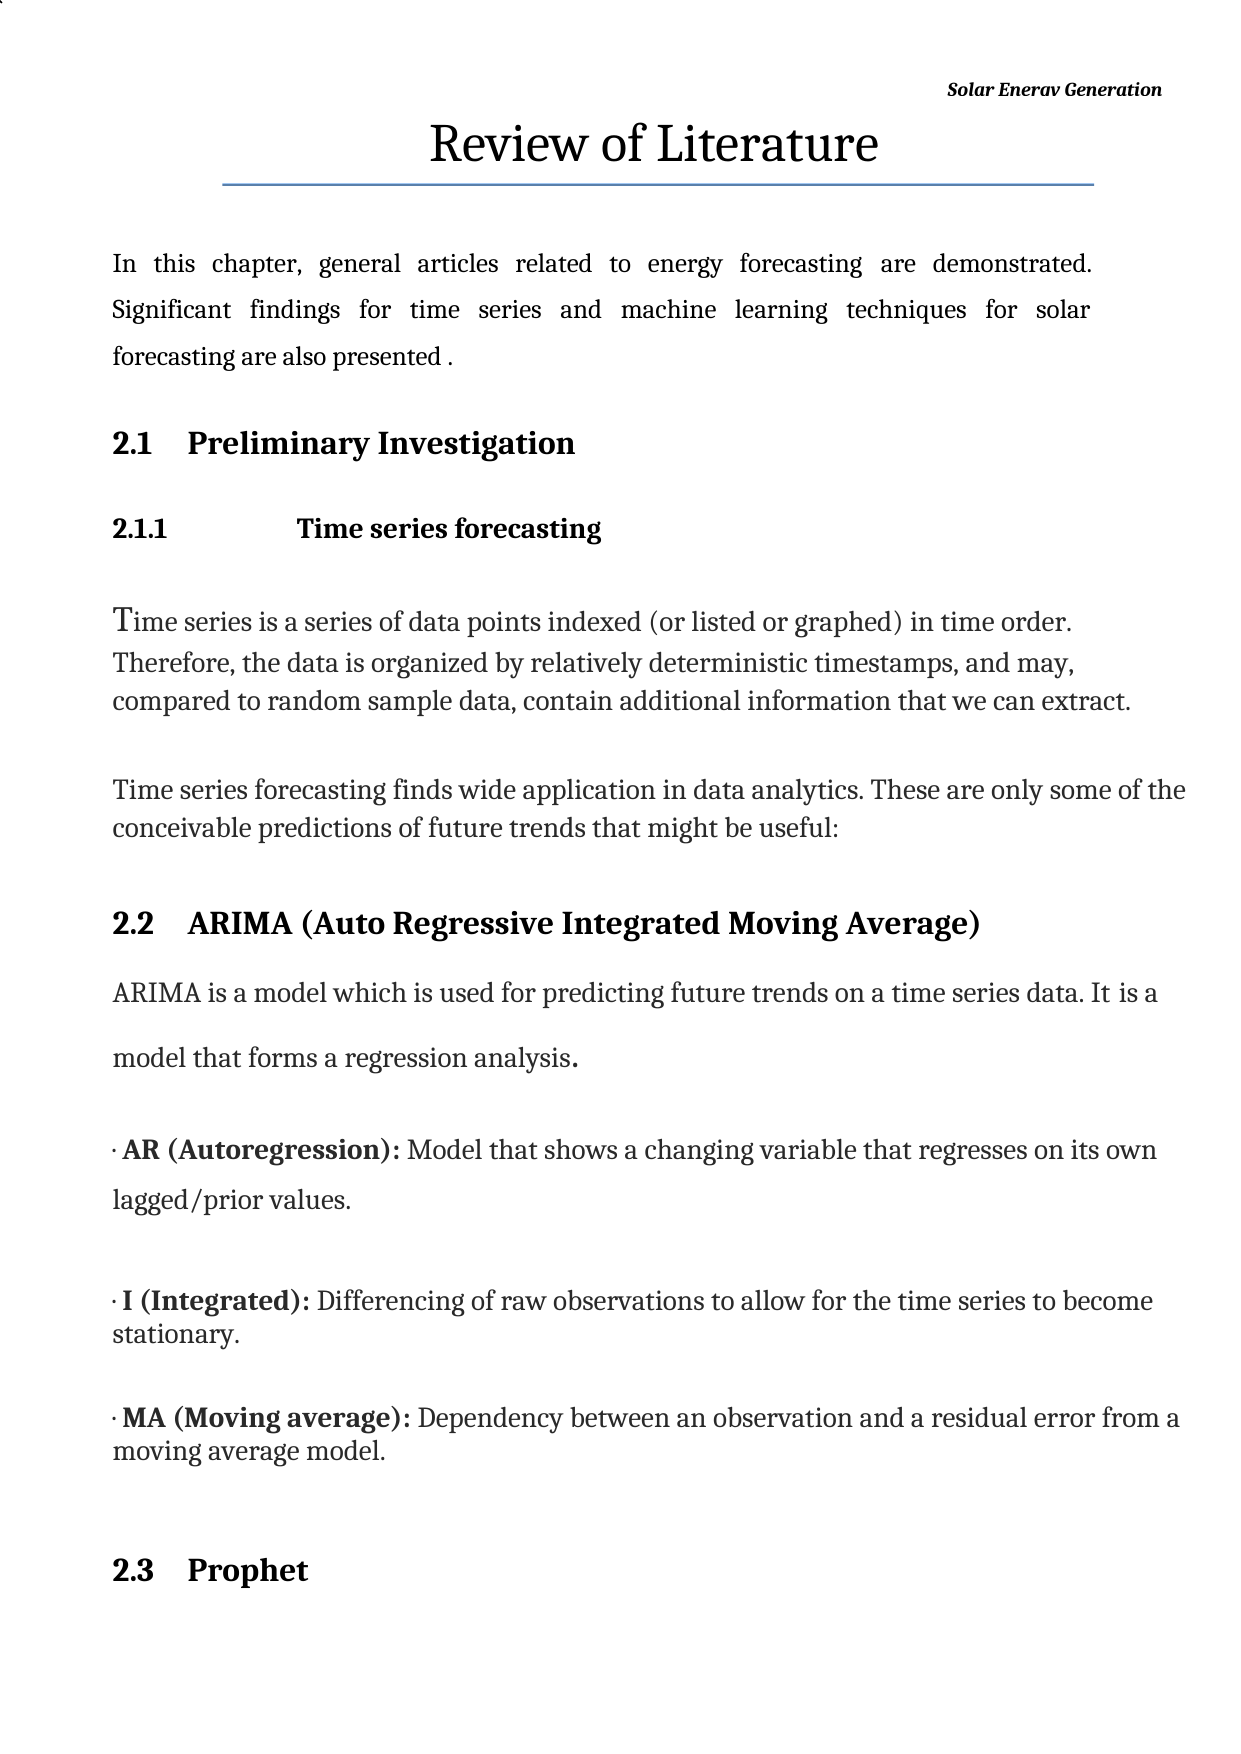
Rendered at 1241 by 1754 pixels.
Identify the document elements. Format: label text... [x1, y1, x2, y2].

list Time series forecasting [112, 512, 1190, 546]
text Time series is a series of data points indexed (or listed or graphed) in time order. Therefore, the data is organized by relatively deterministic timestamps, and may, compared to random sample data, contain additional information that we can extract. [112, 596, 1190, 718]
text Time series forecasting finds wide application in data analytics. These are only some of the conceivable predictions of future trends that might be useful: [112, 773, 1190, 845]
text ARIMA is a model which is used for predicting future trends on a time series data. It is a model that forms a regression analysis. [112, 976, 1190, 1077]
text · I (Integrated): Differencing of raw observations to allow for the time series to become stationary. [112, 1284, 1190, 1351]
text Review of Literature [218, 112, 1090, 175]
list Prophet [112, 1552, 1190, 1590]
text In this chapter, general articles related to energy forecasting are demonstrated. Significant findings for time series and machine learning techniques for solar forecasting are also presented . [112, 248, 1092, 372]
list ARIMA (Auto Regressive Integrated Moving Average) [112, 904, 1190, 943]
text · MA (Moving average): Dependency between an observation and a residual error from a moving average model. [112, 1401, 1190, 1468]
list Preliminary Investigation [112, 424, 1190, 462]
text · AR (Autoregression): Model that shows a changing variable that regresses on its own lagged/prior values. [112, 1133, 1190, 1217]
